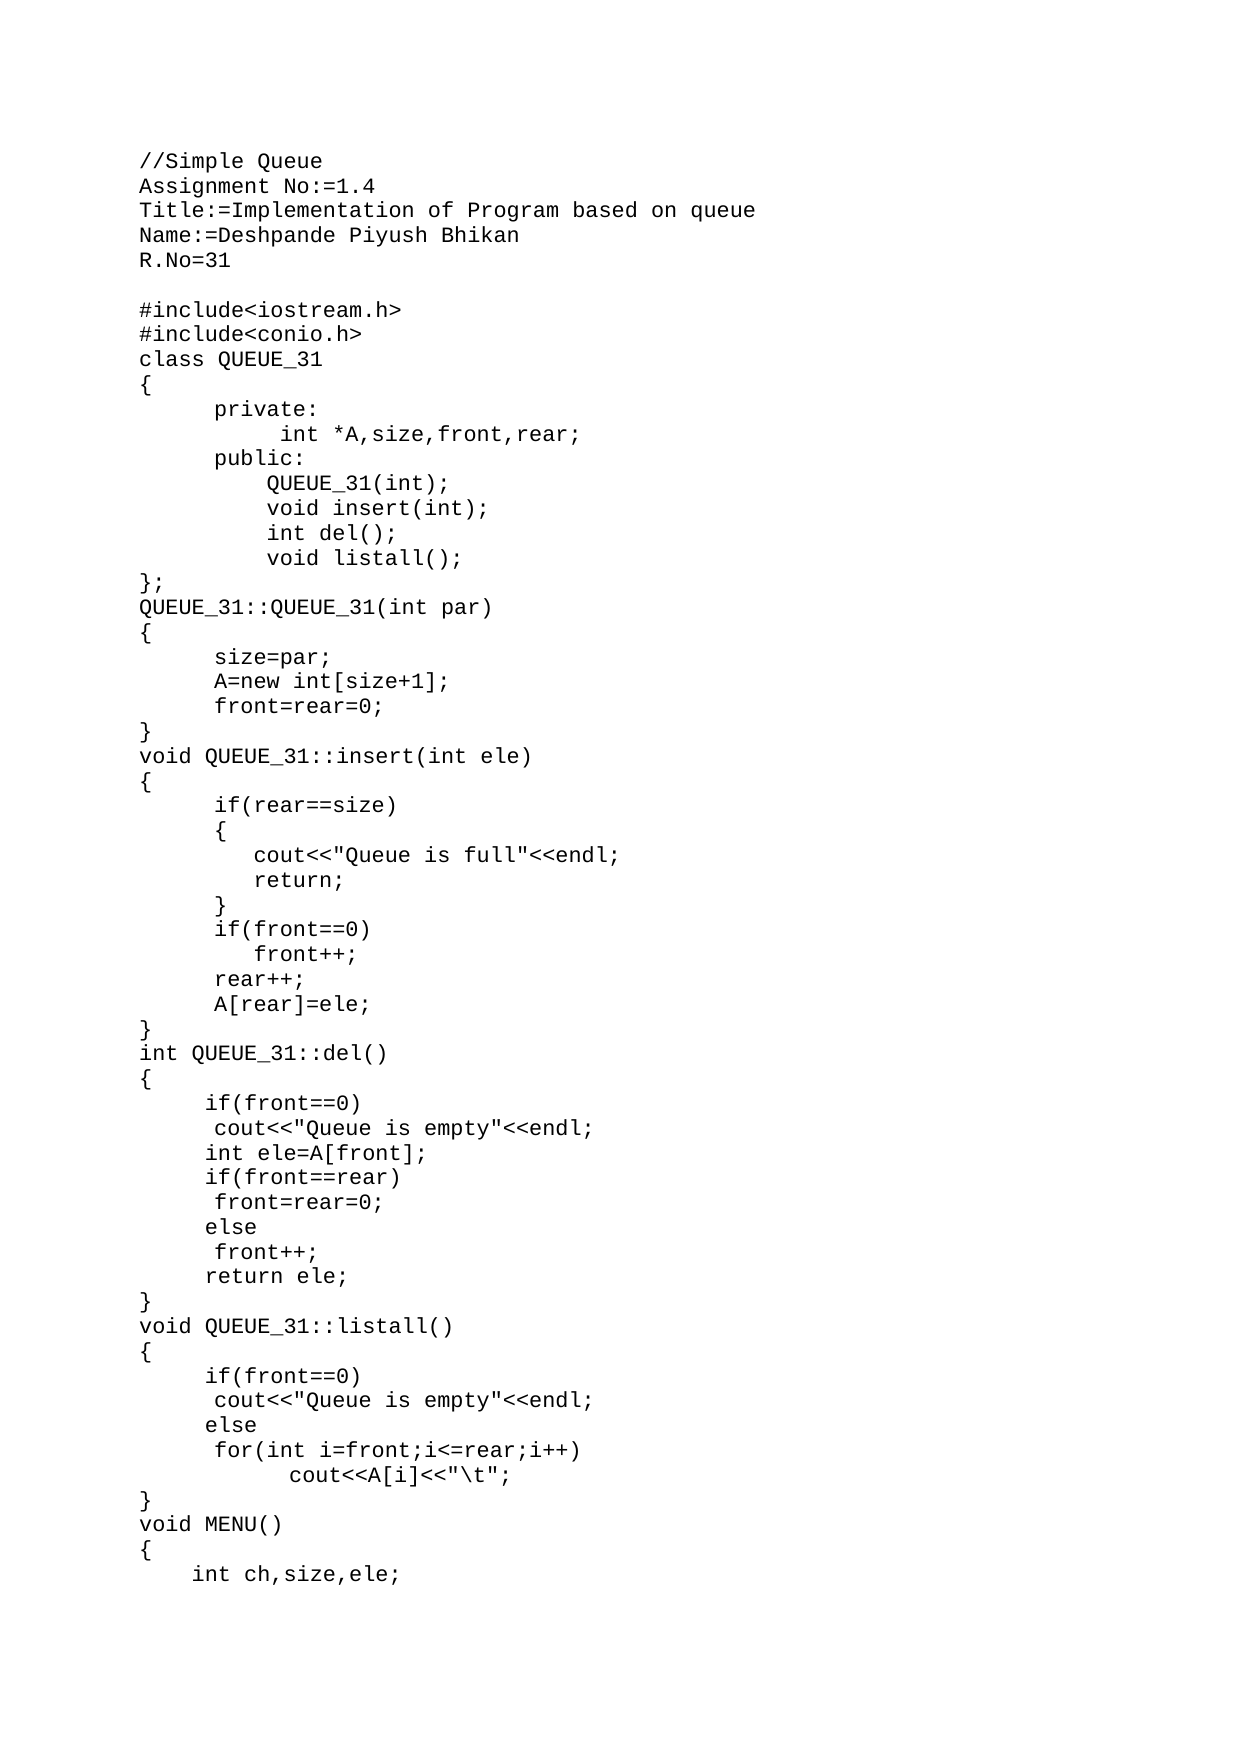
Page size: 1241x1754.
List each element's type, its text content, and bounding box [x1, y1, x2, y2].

text cout<<A[i]<<"\t"; [139, 1464, 1101, 1489]
text R.No=31 [139, 249, 1101, 274]
text #include<conio.h> [139, 323, 1101, 348]
text int ele=A[front]; [139, 1142, 1101, 1166]
text Assignment No:=1.4 [139, 175, 1101, 199]
text for(int i=front;i<=rear;i++) [139, 1439, 1101, 1464]
text void listall(); [139, 547, 1101, 571]
text cout<<"Queue is empty"<<endl; [139, 1389, 1101, 1414]
text { [139, 1340, 1101, 1365]
text { [139, 819, 1101, 844]
text A=new int[size+1]; [139, 671, 1101, 695]
text return ele; [139, 1266, 1101, 1290]
text return; [139, 869, 1101, 894]
text if(front==0) [139, 1365, 1101, 1389]
text void insert(int); [139, 497, 1101, 522]
text int del(); [139, 522, 1101, 547]
text front=rear=0; [139, 695, 1101, 720]
text else [139, 1414, 1101, 1439]
text if(front==0) [139, 1092, 1101, 1117]
text if(rear==size) [139, 794, 1101, 819]
text front=rear=0; [139, 1191, 1101, 1216]
text QUEUE_31(int); [139, 472, 1101, 497]
text void QUEUE_31::insert(int ele) [139, 745, 1101, 770]
text }; [139, 571, 1101, 596]
text Name:=Deshpande Piyush Bhikan [139, 224, 1101, 249]
text int QUEUE_31::del() [139, 1042, 1101, 1067]
text } [139, 1489, 1101, 1513]
text Title:=Implementation of Program based on queue [139, 199, 1101, 224]
text QUEUE_31::QUEUE_31(int par) [139, 596, 1101, 621]
text { [139, 1538, 1101, 1563]
text void MENU() [139, 1513, 1101, 1538]
text int *A,size,front,rear; [139, 423, 1101, 447]
text int ch,size,ele; [139, 1563, 1101, 1588]
text front++; [139, 943, 1101, 968]
text A[rear]=ele; [139, 993, 1101, 1018]
text //Simple Queue [139, 150, 1101, 175]
text rear++; [139, 968, 1101, 993]
text cout<<"Queue is full"<<endl; [139, 844, 1101, 869]
text if(front==rear) [139, 1166, 1101, 1191]
text if(front==0) [139, 918, 1101, 943]
text { [139, 1067, 1101, 1092]
text public: [139, 447, 1101, 472]
text } [139, 1290, 1101, 1315]
text size=par; [139, 646, 1101, 671]
text } [139, 720, 1101, 745]
text class QUEUE_31 [139, 348, 1101, 373]
text void QUEUE_31::listall() [139, 1315, 1101, 1340]
text } [139, 1018, 1101, 1042]
text #include<iostream.h> [139, 299, 1101, 323]
text else [139, 1216, 1101, 1241]
text } [139, 894, 1101, 918]
text { [139, 770, 1101, 794]
text { [139, 373, 1101, 398]
text private: [139, 398, 1101, 423]
text cout<<"Queue is empty"<<endl; [139, 1117, 1101, 1142]
text { [139, 621, 1101, 646]
text front++; [139, 1241, 1101, 1266]
